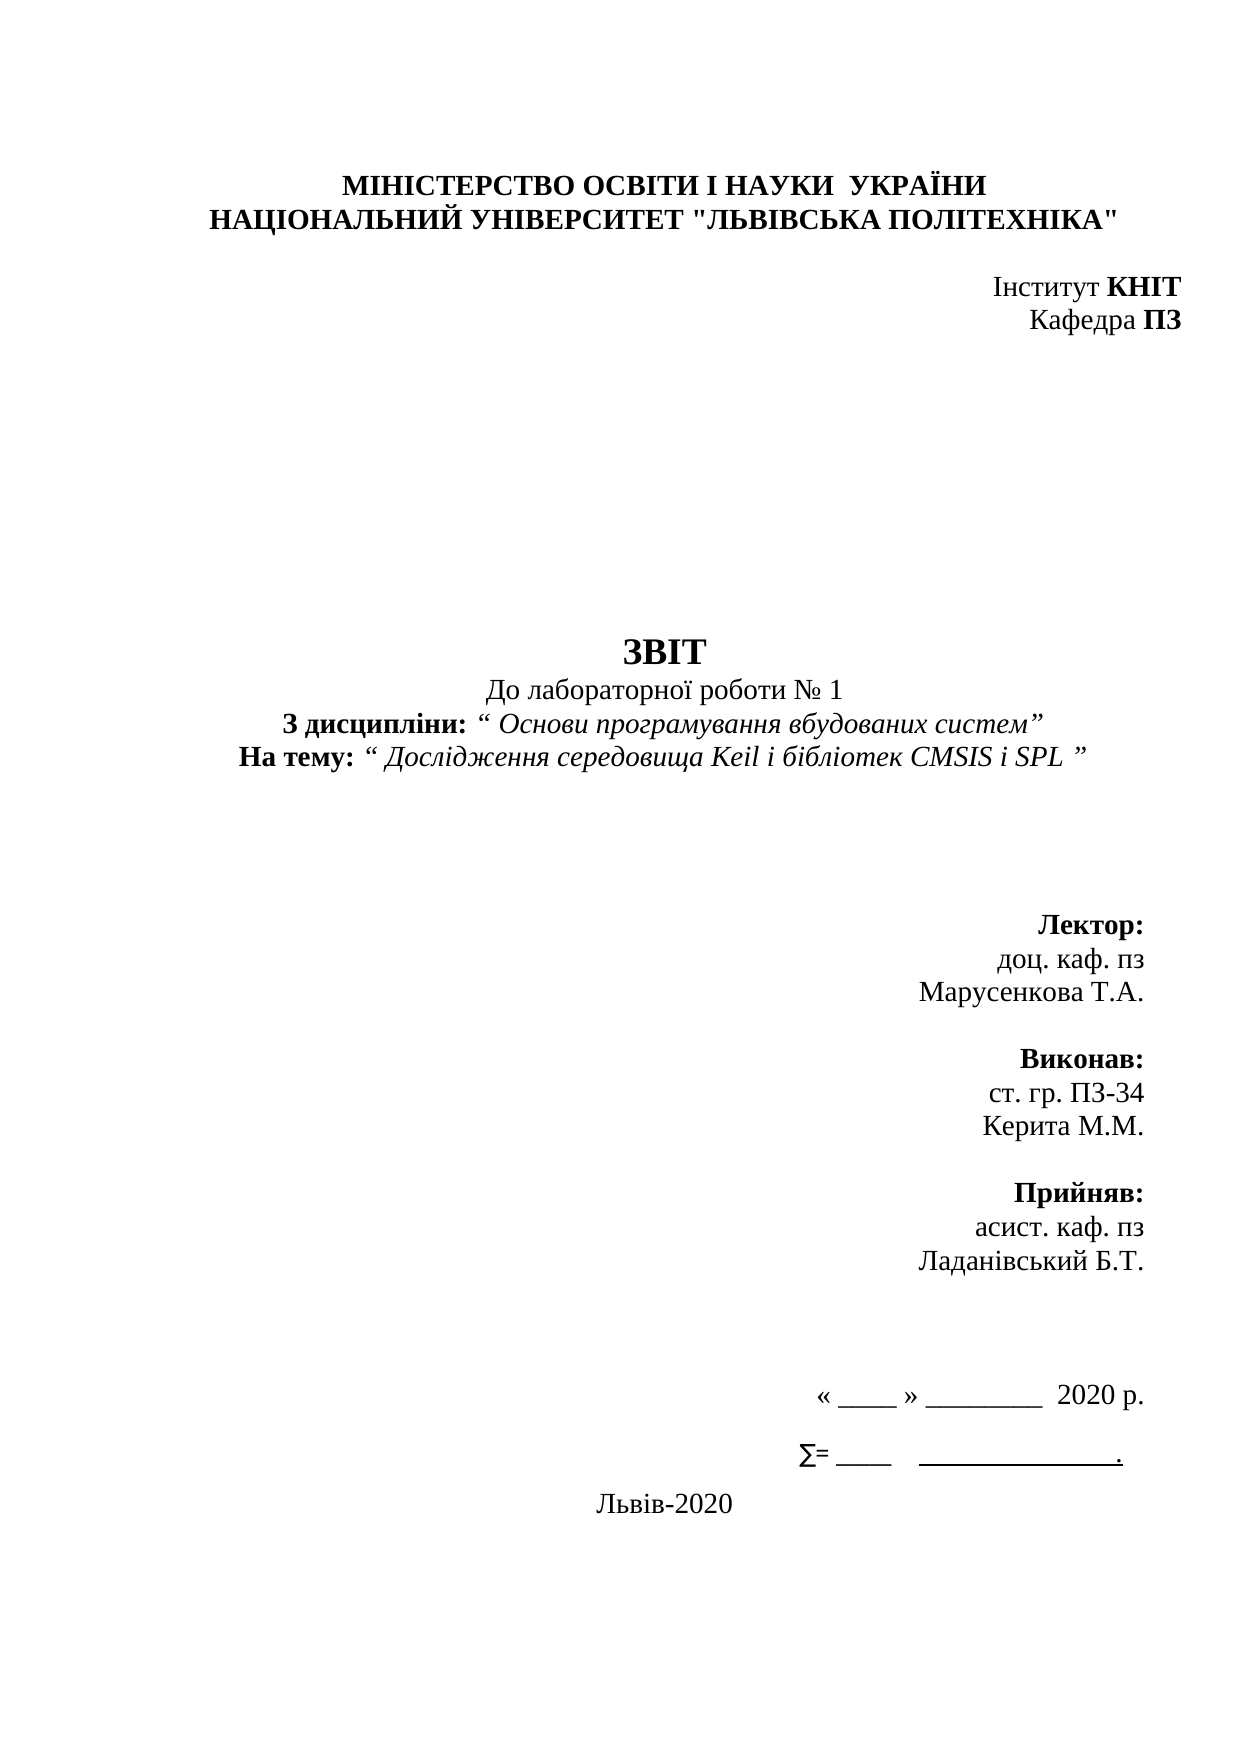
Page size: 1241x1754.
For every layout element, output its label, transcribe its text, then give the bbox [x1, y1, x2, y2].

text « ____ » ________ 2020 р. [148, 1377, 1144, 1410]
text Виконав: [148, 1041, 1144, 1075]
text Прийняв: [148, 1176, 1144, 1209]
text МІНІСТЕРСТВО ОСВІТИ І НАУКИ УКРАЇНИ [148, 168, 1181, 202]
text Керита М.М. [148, 1108, 1144, 1142]
text ЗВІТ [148, 629, 1181, 672]
text Кафедра ПЗ [148, 302, 1181, 336]
text Ладанівський Б.Т. [148, 1243, 1144, 1276]
text НАЦІОНАЛЬНИЙ УНІВЕРСИТЕТ "ЛЬВІВСЬКА ПОЛІТЕХНІКА" [148, 202, 1181, 235]
text . [148, 1435, 1144, 1470]
text Лектор: [148, 907, 1144, 941]
text асист. каф. пз [148, 1209, 1144, 1243]
text До лабораторної роботи № 1 [148, 672, 1181, 706]
text На тему: “ Дослідження середовища Keil і бібліотек CMSIS і SPL ” [148, 739, 1181, 773]
text ст. гр. ПЗ-34 [148, 1075, 1144, 1108]
text доц. каф. пз [148, 941, 1144, 974]
text З дисципліни: “ Основи програмування вбудованих систем” [148, 706, 1181, 739]
text Інститут КНІТ [148, 269, 1181, 302]
text Марусенкова Т.А. [148, 974, 1144, 1008]
text Львів-2020 [148, 1487, 1181, 1520]
